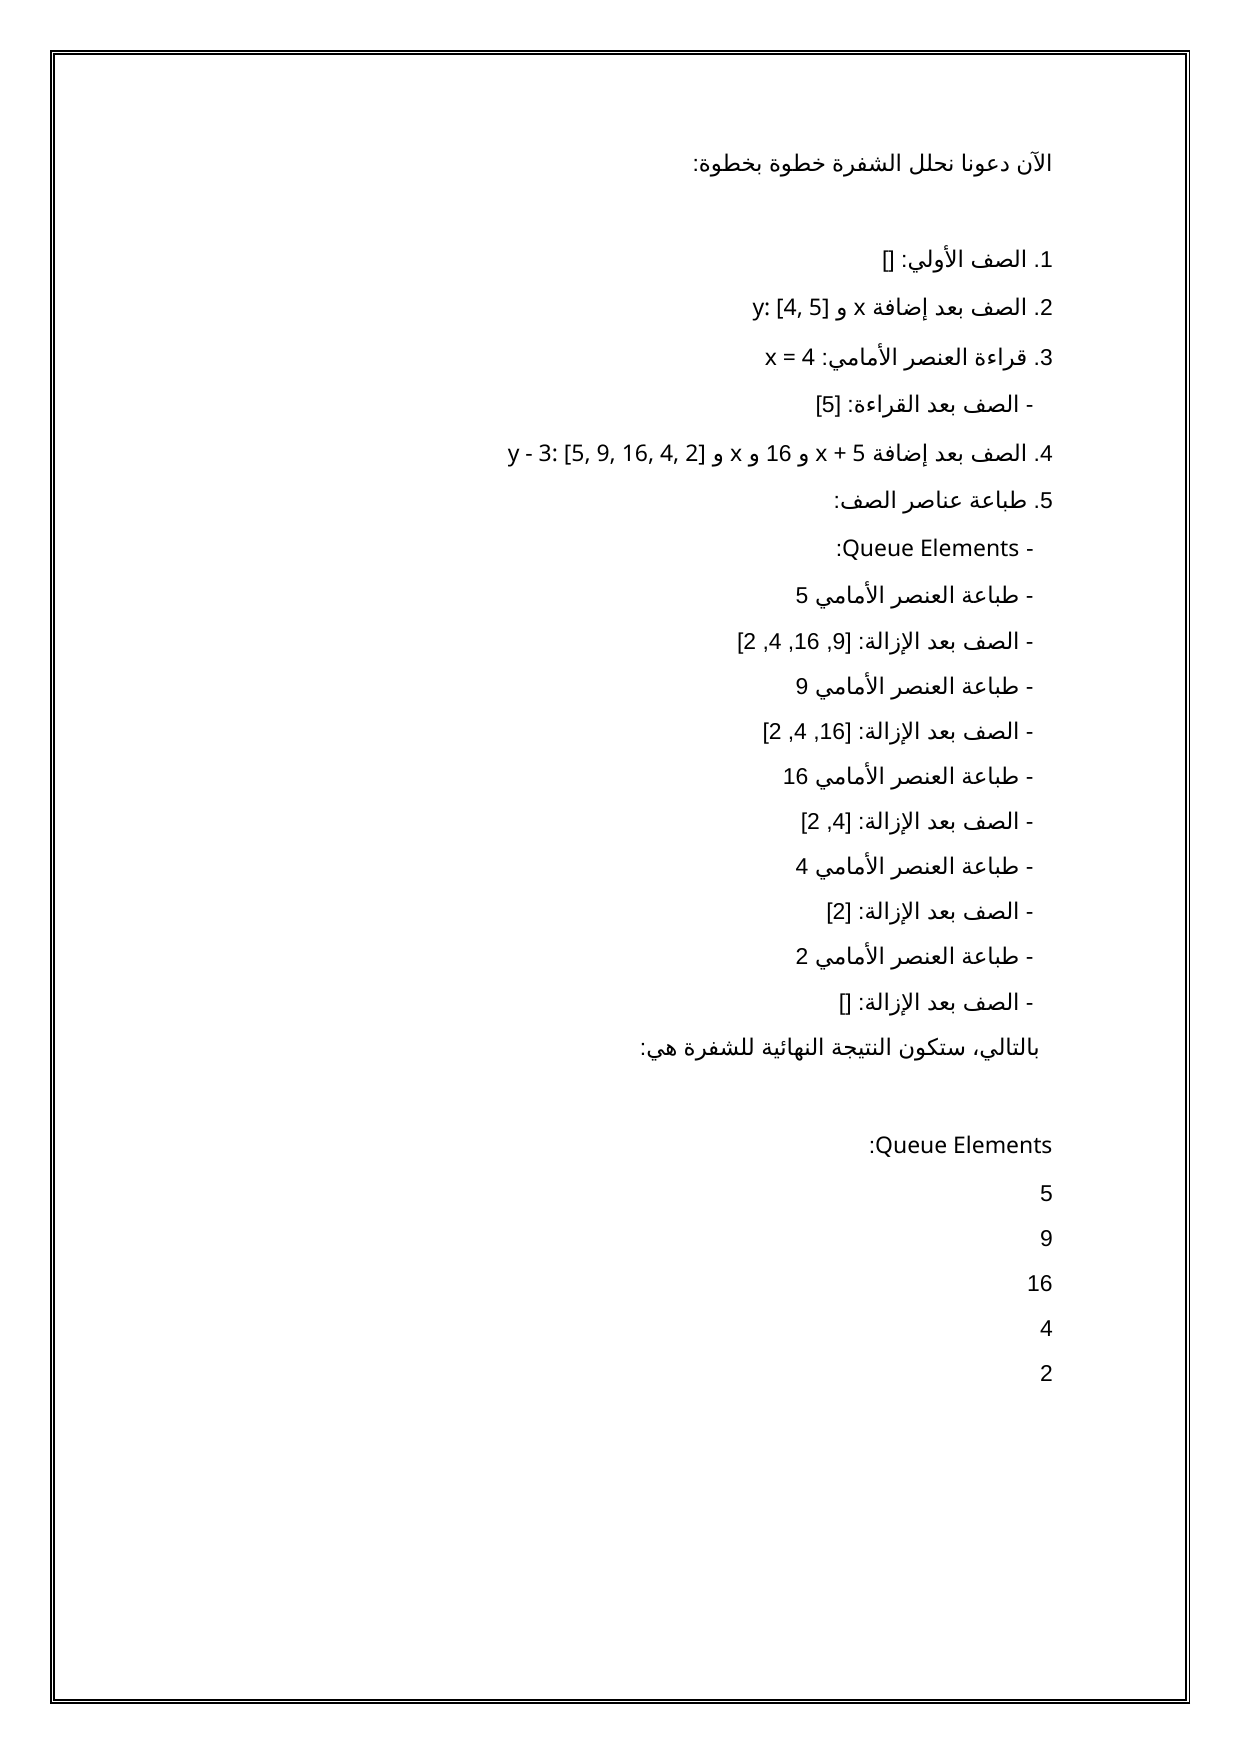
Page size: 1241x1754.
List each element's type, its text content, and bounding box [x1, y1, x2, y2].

text 9 [187, 1224, 1053, 1251]
text - طباعة العنصر الأمامي 4 [187, 853, 1053, 879]
text 5. طباعة عناصر الصف: [187, 487, 1053, 513]
text بالتالي، ستكون النتيجة النهائية للشفرة هي: [187, 1033, 1053, 1060]
text - طباعة العنصر الأمامي 2 [187, 943, 1053, 970]
text الآن دعونا نحلل الشفرة خطوة بخطوة: [187, 150, 1053, 176]
text 1. الصف الأولي: [] [187, 246, 1053, 272]
text - الصف بعد القراءة: [5] [187, 391, 1053, 418]
text 5 [187, 1179, 1053, 1206]
text - طباعة العنصر الأمامي 16 [187, 763, 1053, 789]
text 2. الصف بعد إضافة x و y: [4, 5] [187, 291, 1053, 322]
text - الصف بعد الإزالة: [] [187, 988, 1053, 1015]
text - الصف بعد الإزالة: [4, 2] [187, 808, 1053, 834]
text 4. الصف بعد إضافة x + 5 و 16 و x و y - 3: [5, 9, 16, 4, 2] [187, 437, 1053, 468]
text 3. قراءة العنصر الأمامي: x = 4 [187, 341, 1053, 372]
text 2 [187, 1360, 1053, 1386]
text - الصف بعد الإزالة: [9, 16, 4, 2] [187, 628, 1053, 654]
text - طباعة العنصر الأمامي 5 [187, 582, 1053, 609]
text - طباعة العنصر الأمامي 9 [187, 673, 1053, 699]
text Queue Elements: [187, 1129, 1053, 1160]
text - الصف بعد الإزالة: [2] [187, 898, 1053, 924]
text - الصف بعد الإزالة: [16, 4, 2] [187, 718, 1053, 744]
text 4 [187, 1315, 1053, 1341]
text - Queue Elements: [187, 532, 1053, 563]
text 16 [187, 1270, 1053, 1296]
